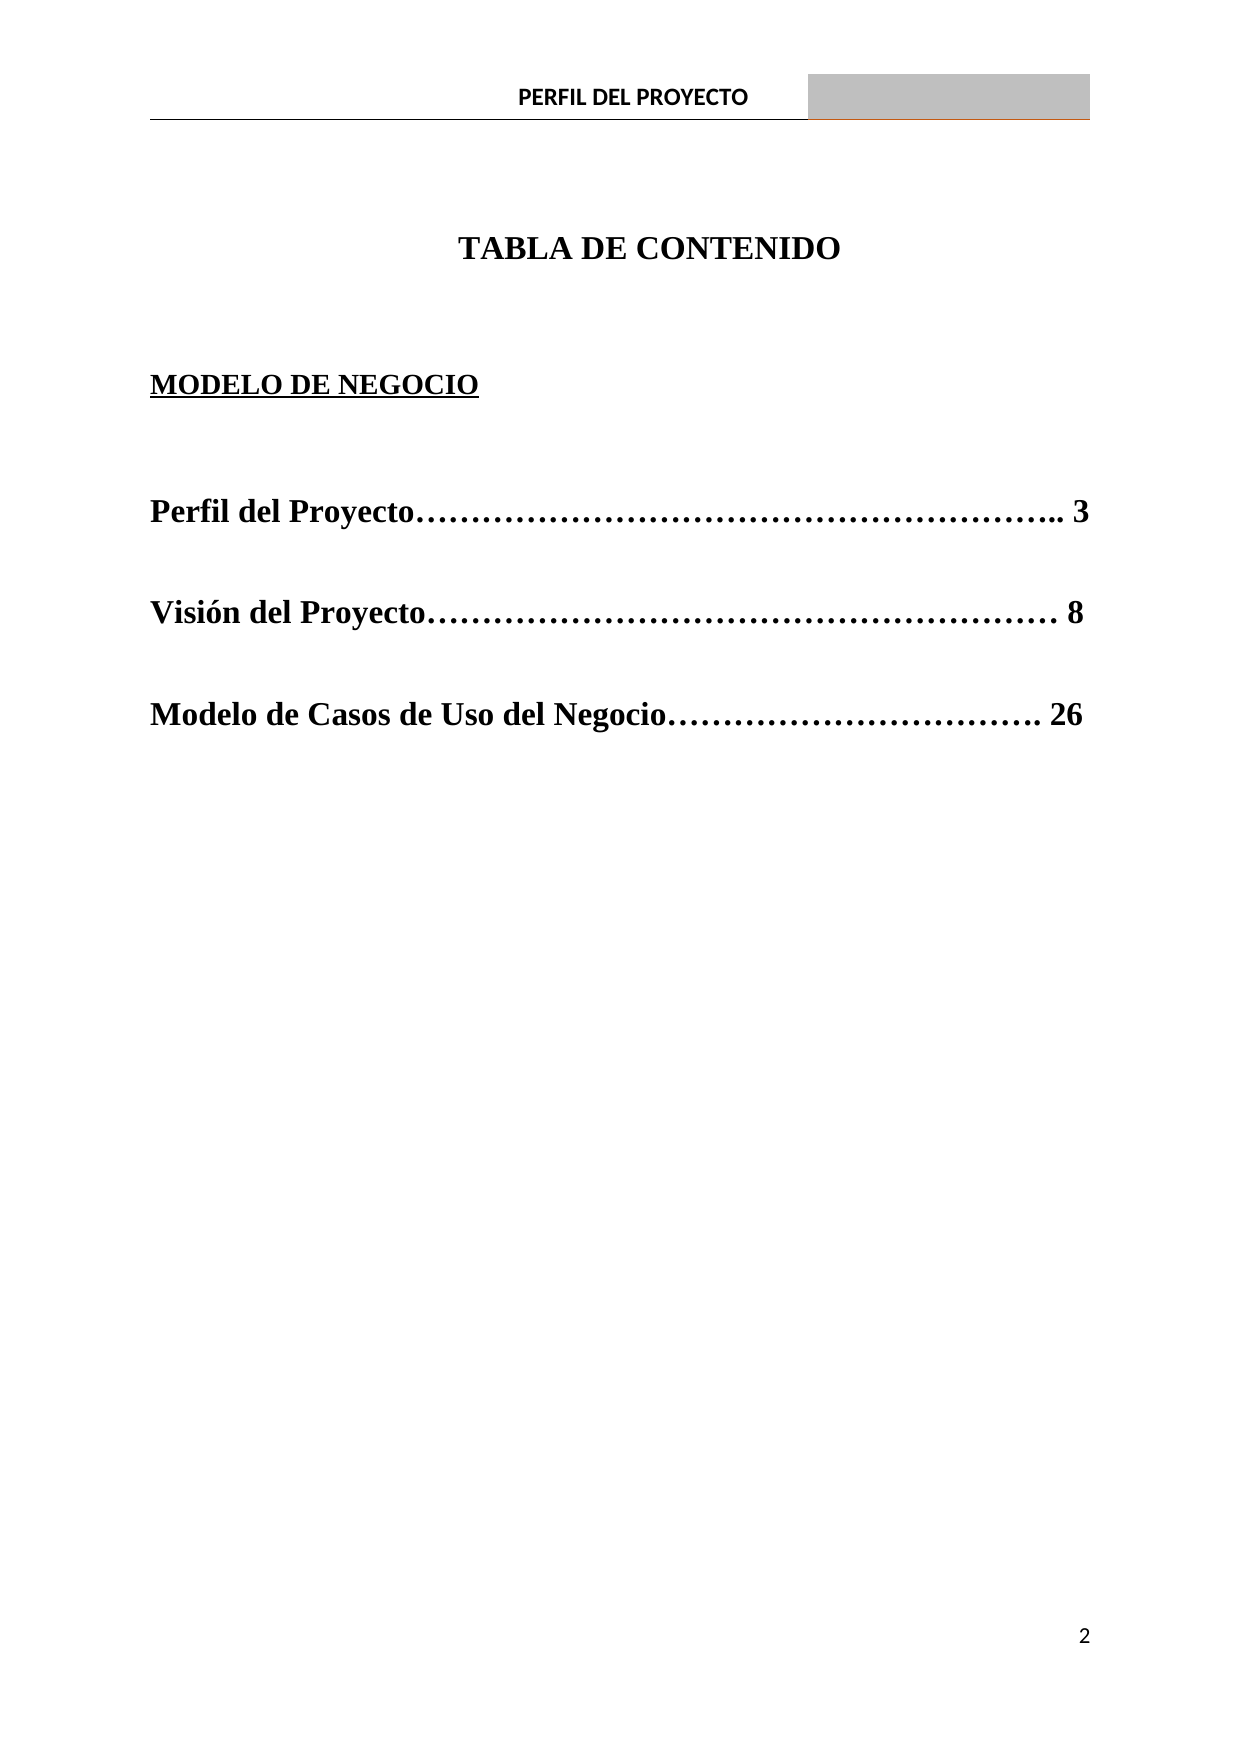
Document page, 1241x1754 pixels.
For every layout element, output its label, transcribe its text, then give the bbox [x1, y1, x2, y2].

text Modelo de Casos de Uso del Negocio……………………………. 26 [150, 694, 1090, 733]
text Perfil del Proyecto………………………………………………….. 3 [150, 491, 1090, 529]
text Visión del Proyecto………………………………………………… 8 [150, 593, 1090, 631]
text TABLA DE CONTENIDO [209, 228, 1090, 267]
text MODELO DE NEGOCIO [150, 367, 1090, 401]
